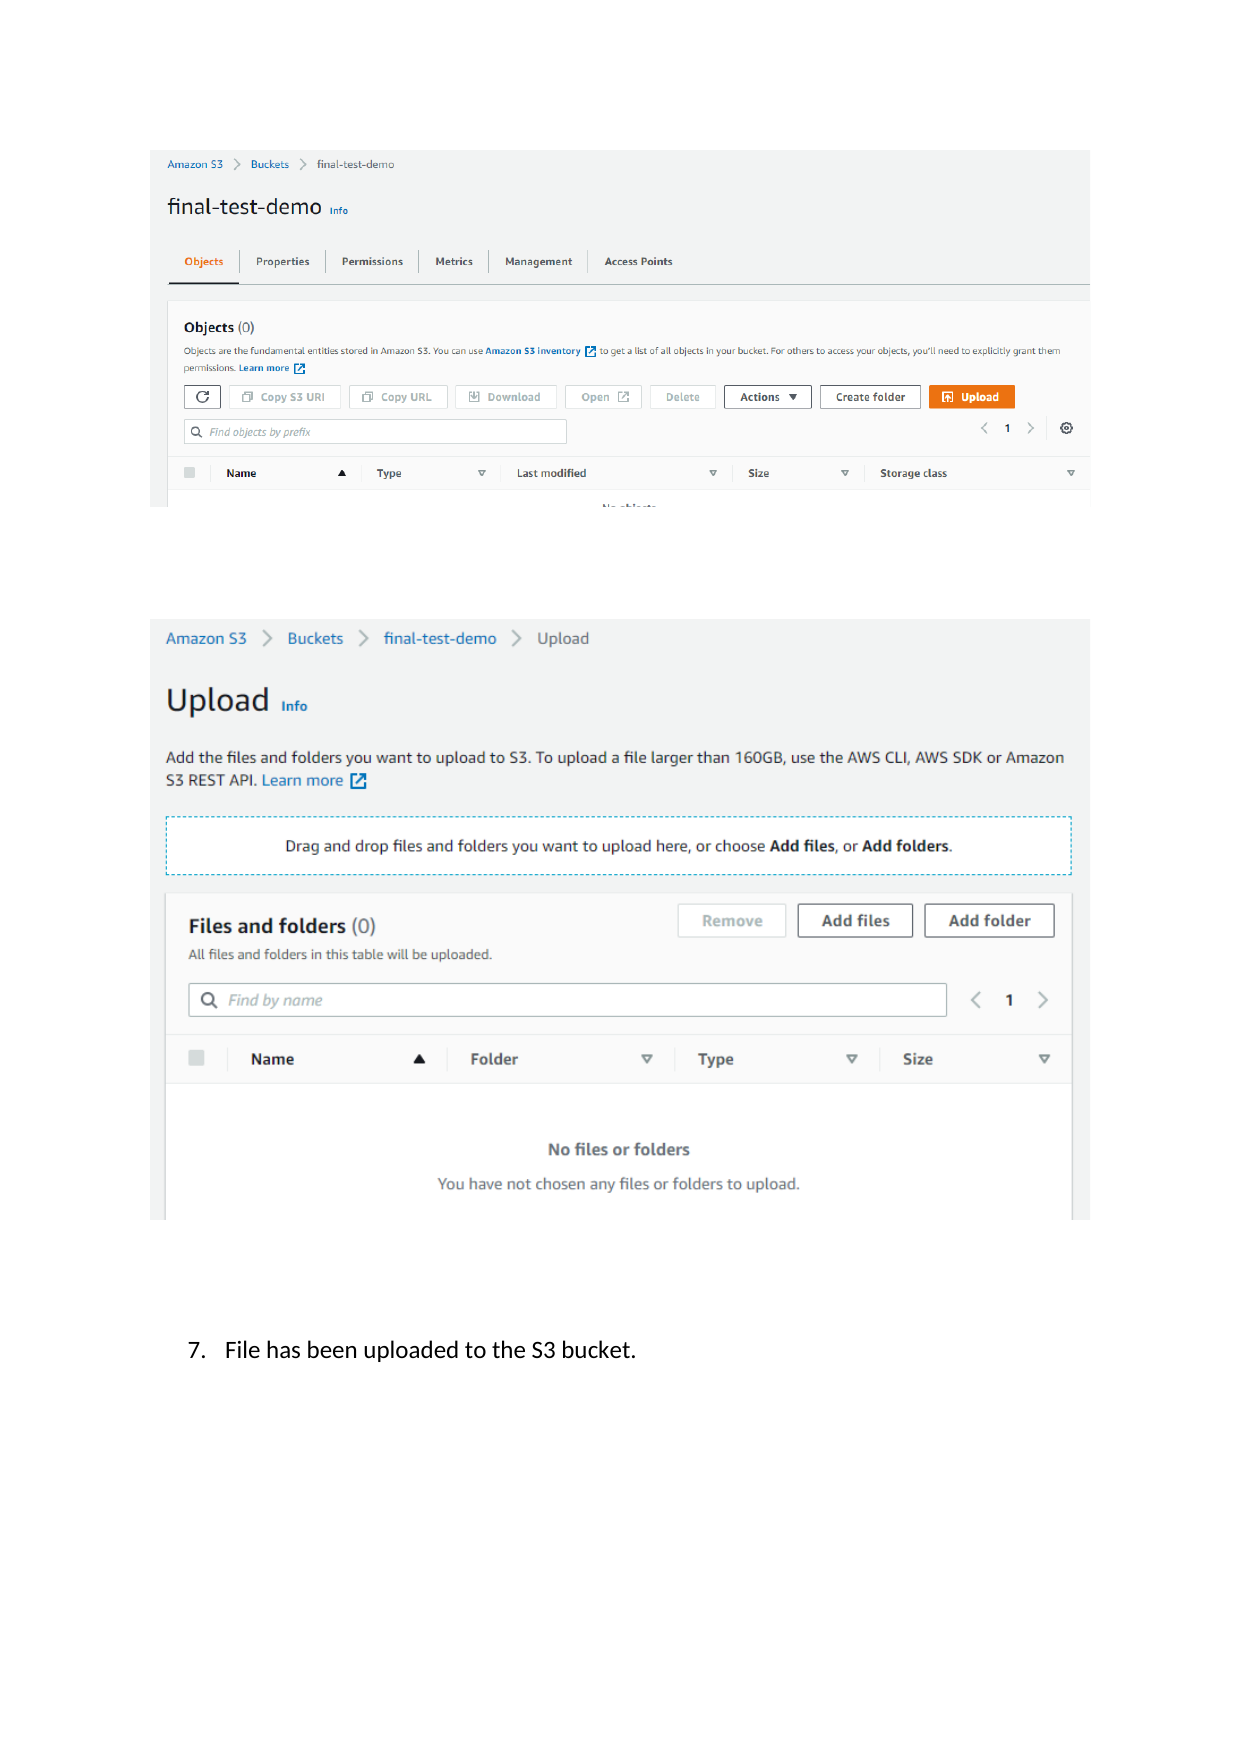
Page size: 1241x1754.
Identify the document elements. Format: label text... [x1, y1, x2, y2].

list File has been uploaded to the S3 bucket. [187, 1334, 1090, 1365]
picture [150, 619, 1091, 1220]
picture [150, 150, 1091, 507]
